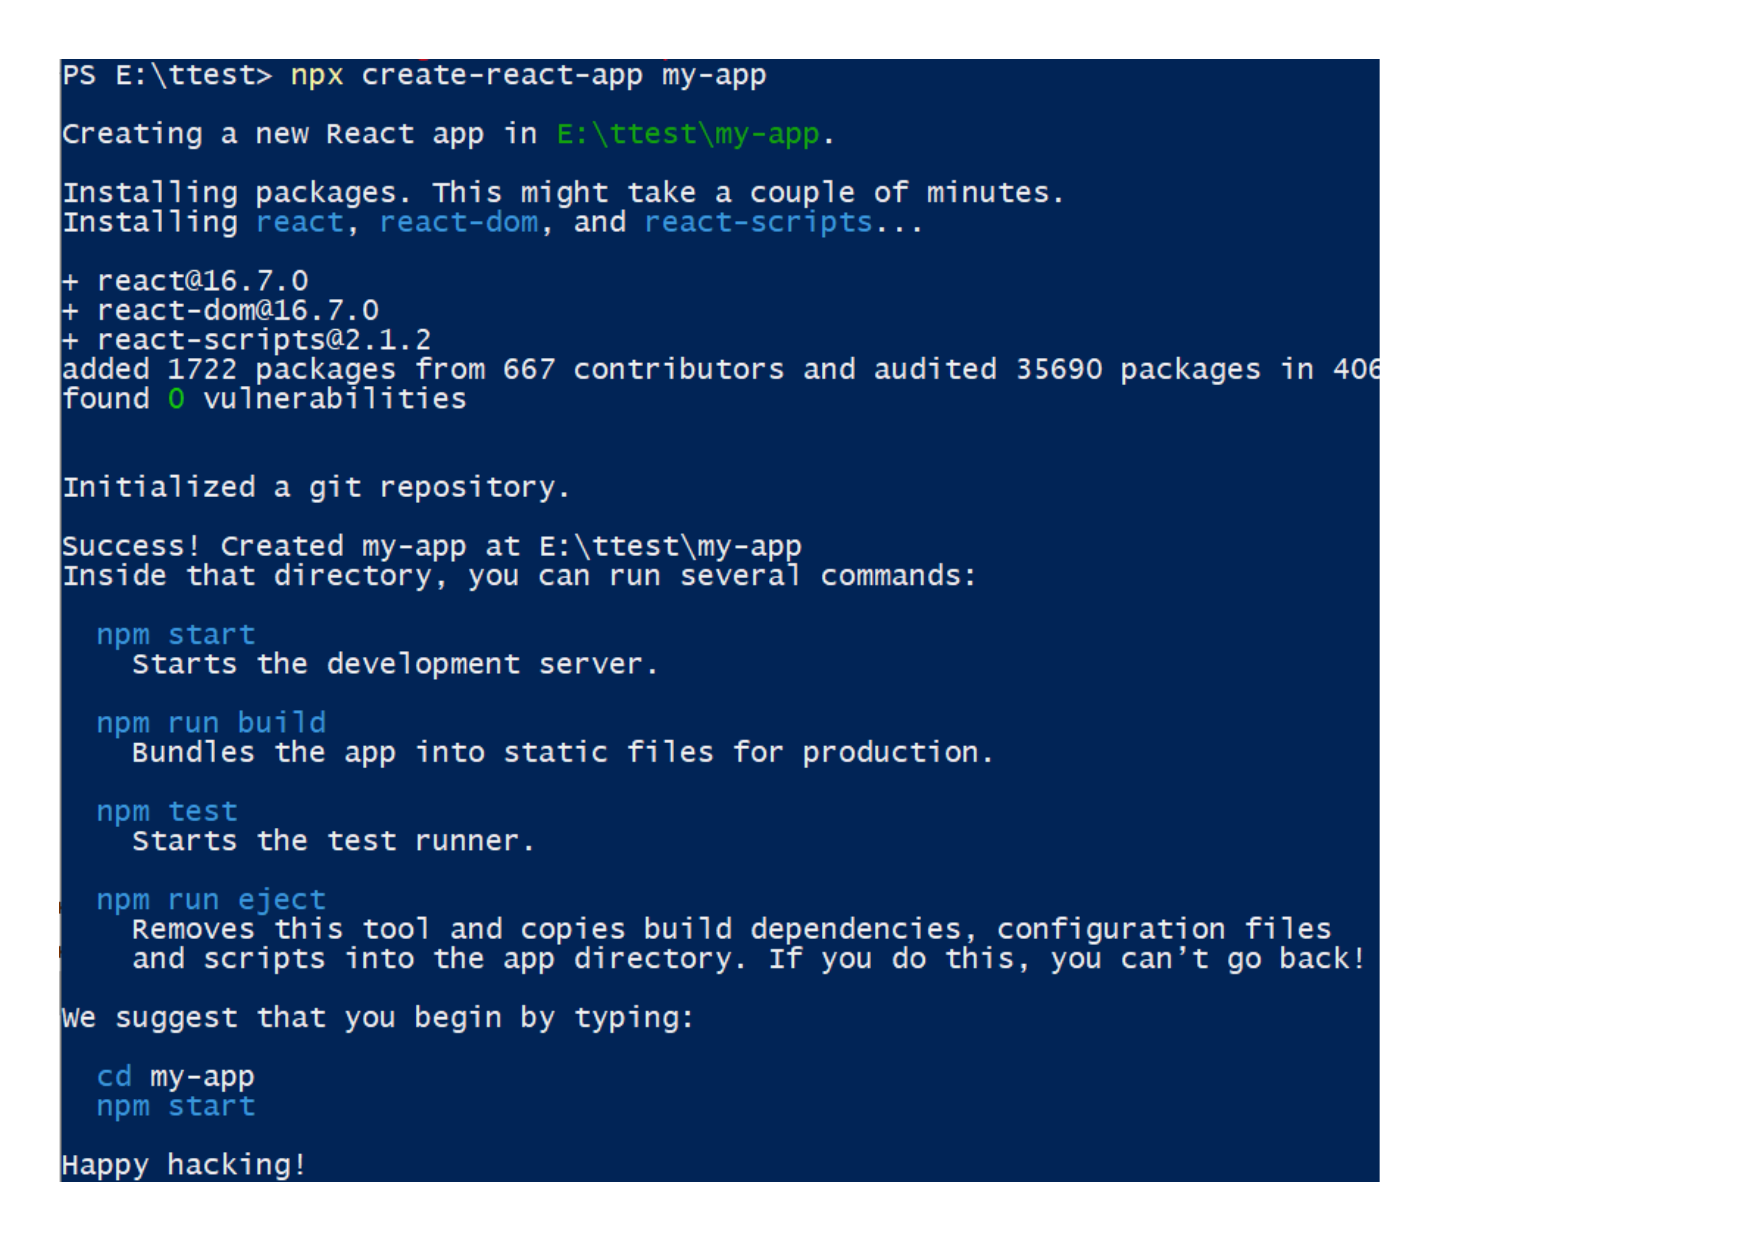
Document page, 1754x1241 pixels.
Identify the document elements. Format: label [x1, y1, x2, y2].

picture [59, 59, 1380, 1182]
